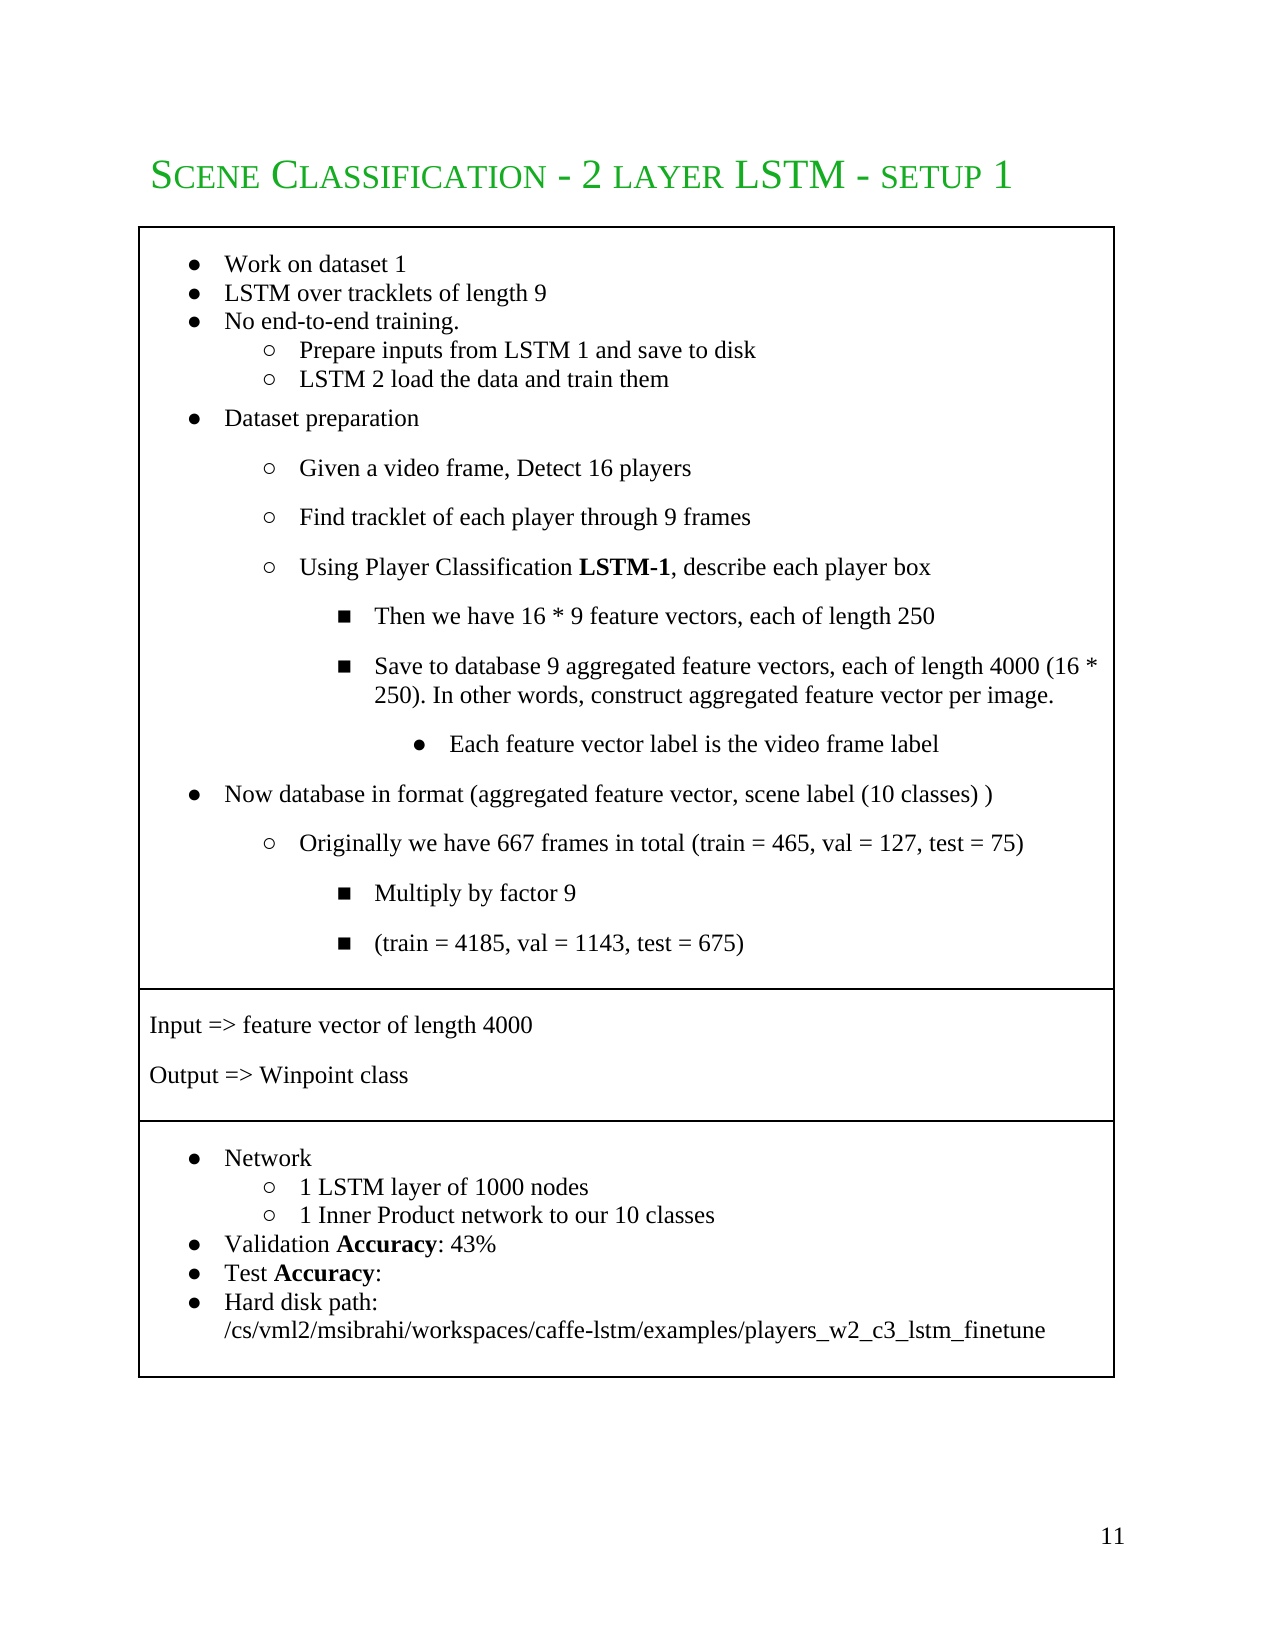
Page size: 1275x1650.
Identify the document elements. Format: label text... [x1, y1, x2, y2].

table_cell Input => feature vector of length 4000 Output => Winpoint class [140, 990, 1113, 1120]
subtitle Scene Classification - 2 layer LSTM - setup 1 [150, 150, 1125, 198]
table_header Work on dataset 1 LSTM over tracklets of length 9 No end-to-end training. Prepare inputs from LSTM 1 and save to disk LSTM 2 load the data and train them Dataset preparation Given a video frame, Detect 16 players Find tracklet of each player through 9 frames Using Player Classification LSTM-1, describe each player box Then we have 16 * 9 feature vectors, each of length 250 Save to database 9 aggregated feature vectors, each of length 4000 (16 * 250). In other words, construct aggregated feature vector per image. Each feature vector label is the video frame label Now database in format (aggregated feature vector, scene label (10 classes) ) Originally we have 667 frames in total (train = 465, val = 127, test = 75) Multiply by factor 9 (train = 4185, val = 1143, test = 675) [140, 228, 1113, 988]
table_cell Network 1 LSTM layer of 1000 nodes 1 Inner Product network to our 10 classes Validation Accuracy: 43% Test Accuracy: Hard disk path: /cs/vml2/msibrahi/workspaces/caffe-lstm/examples/players_w2_c3_lstm_finetune [140, 1122, 1113, 1376]
